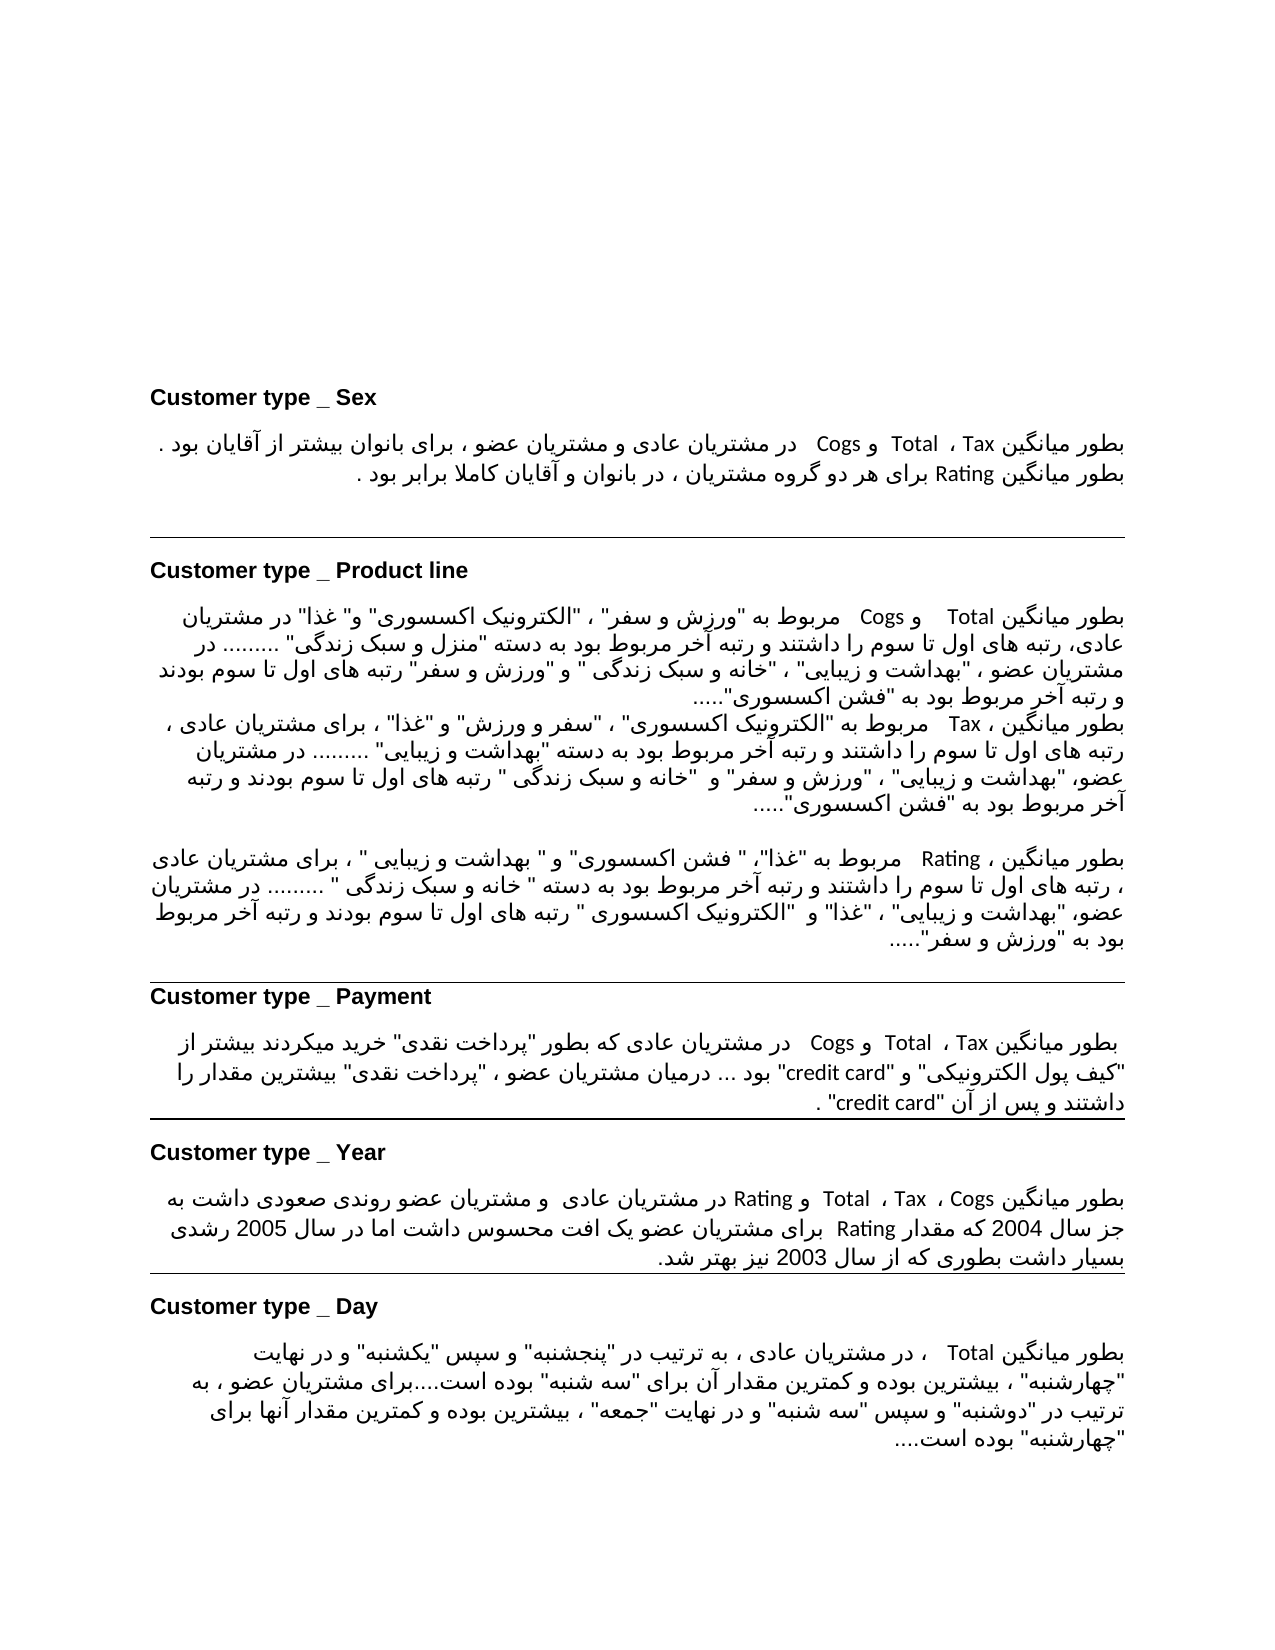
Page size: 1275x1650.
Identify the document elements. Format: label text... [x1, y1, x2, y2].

text بطور میانگین Total ، Tax و Cogs در مشتریان عادی که بطور "پرداخت نقدی" خرید میکردند بیشتر از "کیف پول الکترونیکی" و "credit card" بود ... درمیان مشتریان عضو ، "پرداخت نقدی" بیشترین مقدار را داشتند و پس از آن "credit card" . [150, 1028, 1125, 1118]
text بطور میانگین ، Tax مربوط به "الکترونیک اکسسوری" ، "سفر و ورزش" و "غذا" ، برای مشتریان عادی ، رتبه های اول تا سوم را داشتند و رتبه آخر مربوط بود به دسته "بهداشت و زیبایی" ......... در مشتریان عضو، "بهداشت و زیبایی" ، "ورزش و سفر" و "خانه و سبک زندگی " رتبه های اول تا سوم بودند و رتبه آخر مربوط بود به "فشن اکسسوری"..... [150, 709, 1125, 816]
text Customer type _ Year [150, 1139, 1125, 1165]
text بطور میانگین Total و Cogs مربوط به "ورزش و سفر" ، "الکترونیک اکسسوری" و" غذا" در مشتریان عادی، رتبه های اول تا سوم را داشتند و رتبه آخر مربوط بود به دسته "منزل و سبک زندگی" ......... در مشتریان عضو ، "بهداشت و زیبایی" ، "خانه و سبک زندگی " و "ورزش و سفر" رتبه های اول تا سوم بودند و رتبه آخر مربوط بود به "فشن اکسسوری"..... [150, 602, 1125, 709]
text بطور میانگین ، Rating مربوط به "غذا"، " فشن اکسسوری" و " بهداشت و زیبایی " ، برای مشتریان عادی ، رتبه های اول تا سوم را داشتند و رتبه آخر مربوط بود به دسته " خانه و سبک زندگی " ......... در مشتریان عضو، "بهداشت و زیبایی" ، "غذا" و "الکترونیک اکسسوری " رتبه های اول تا سوم بودند و رتبه آخر مربوط بود به "ورزش و سفر"..... [150, 844, 1125, 951]
text Customer type _ Product line [150, 557, 1125, 583]
text بطور میانگین Total ، Tax و Cogs در مشتریان عادی و مشتریان عضو ، برای بانوان بیشتر از آقایان بود . بطور میانگین Rating برای هر دو گروه مشتریان ، در بانوان و آقایان کاملا برابر بود . [150, 429, 1125, 488]
text Customer type _ Payment [150, 983, 1125, 1009]
text Customer type _ Sex [150, 384, 1125, 411]
text بطور میانگین Total ، در مشتریان عادی ، به ترتیب در "پنجشنبه" و سپس "یکشنبه" و در نهایت "چهارشنبه" ، بیشترین بوده و کمترین مقدار آن برای "سه شنبه" بوده است....برای مشتریان عضو ، به ترتیب در "دوشنبه" و سپس "سه شنبه" و در نهایت "جمعه" ، بیشترین بوده و کمترین مقدار آنها برای "چهارشنبه" بوده است.... [150, 1338, 1125, 1451]
text بطور میانگین Total ، Tax ، Cogs و Rating در مشتریان عادی و مشتریان عضو روندی صعودی داشت به جز سال 2004 که مقدار Rating برای مشتریان عضو یک افت محسوس داشت اما در سال 2005 رشدی بسیار داشت بطوری که از سال 2003 نیز بهتر شد. [150, 1184, 1125, 1273]
text Customer type _ Day [150, 1293, 1125, 1319]
